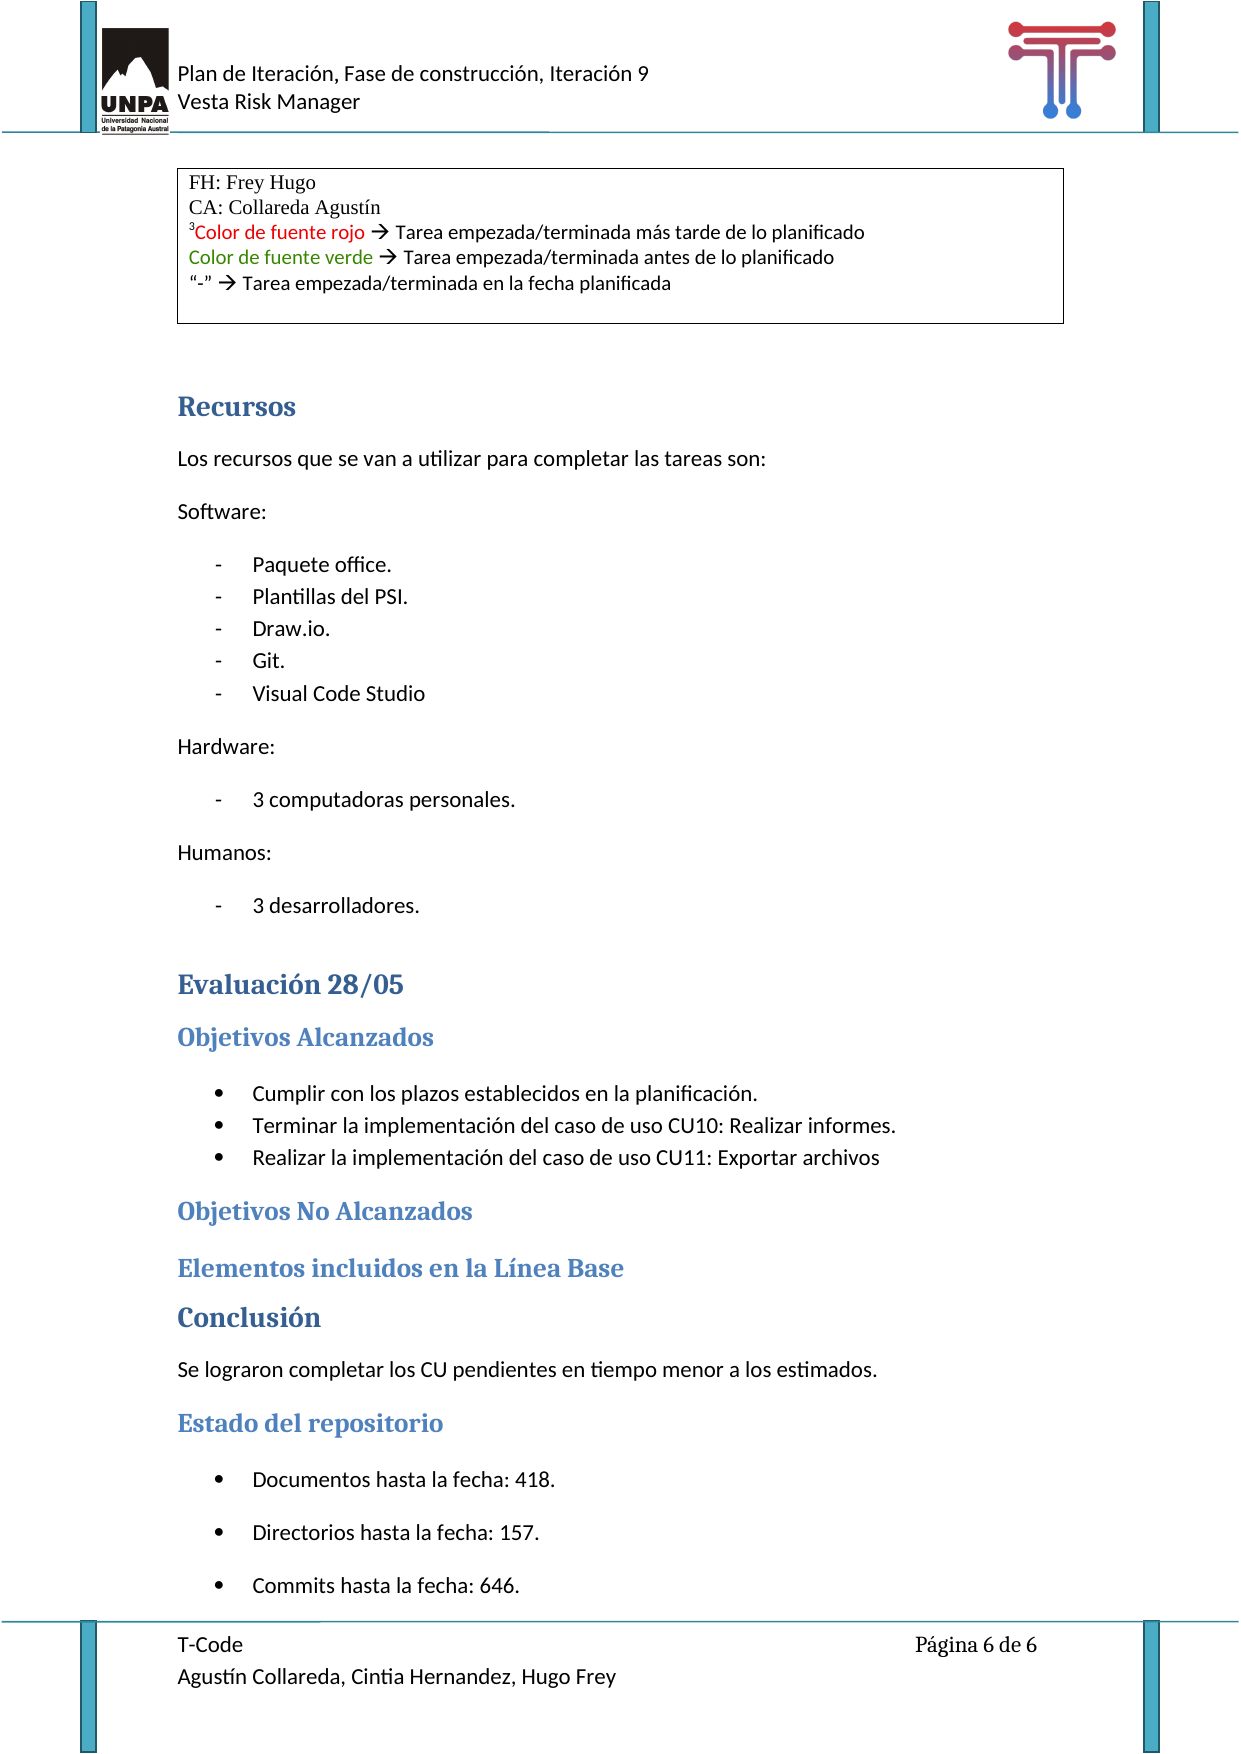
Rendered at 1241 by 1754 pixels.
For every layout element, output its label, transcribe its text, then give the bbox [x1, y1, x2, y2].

list Plantillas del PSI. [215, 582, 1063, 610]
text Software: [177, 497, 1063, 525]
list Commits hasta la fecha: 646. [215, 1571, 1063, 1599]
list 3 computadoras personales. [215, 785, 1063, 813]
list Directorios hasta la fecha: 157. [215, 1518, 1063, 1546]
text Elementos incluidos en la Línea Base [177, 1253, 1063, 1284]
list Paquete office. [215, 550, 1063, 578]
picture [100, 26, 170, 136]
list Draw.io. [215, 614, 1063, 642]
text Objetivos Alcanzados [177, 1022, 1063, 1053]
list Documentos hasta la fecha: 418. [215, 1465, 1063, 1493]
text Evaluación 28/05 [177, 968, 1063, 1001]
list 3 desarrolladores. [215, 891, 1063, 919]
text Se lograron completar los CU pendientes en tiempo menor a los estimados. [177, 1355, 1063, 1383]
text Humanos: [177, 838, 1063, 866]
list Terminar la implementación del caso de uso CU10: Realizar informes. [215, 1111, 1063, 1139]
text Estado del repositorio [177, 1408, 1063, 1439]
text Recursos [177, 390, 1063, 423]
list Visual Code Studio [215, 679, 1063, 707]
list Cumplir con los plazos establecidos en la planificación. [215, 1079, 1063, 1107]
list Realizar la implementación del caso de uso CU11: Exportar archivos [215, 1143, 1063, 1171]
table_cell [178, 169, 1063, 323]
text Conclusión [177, 1301, 1063, 1334]
text Objetivos No Alcanzados [177, 1196, 1063, 1227]
text Hardware: [177, 732, 1063, 760]
picture [1007, 18, 1117, 121]
list Git. [215, 647, 1063, 675]
text Los recursos que se van a utilizar para completar las tareas son: [177, 444, 1063, 472]
